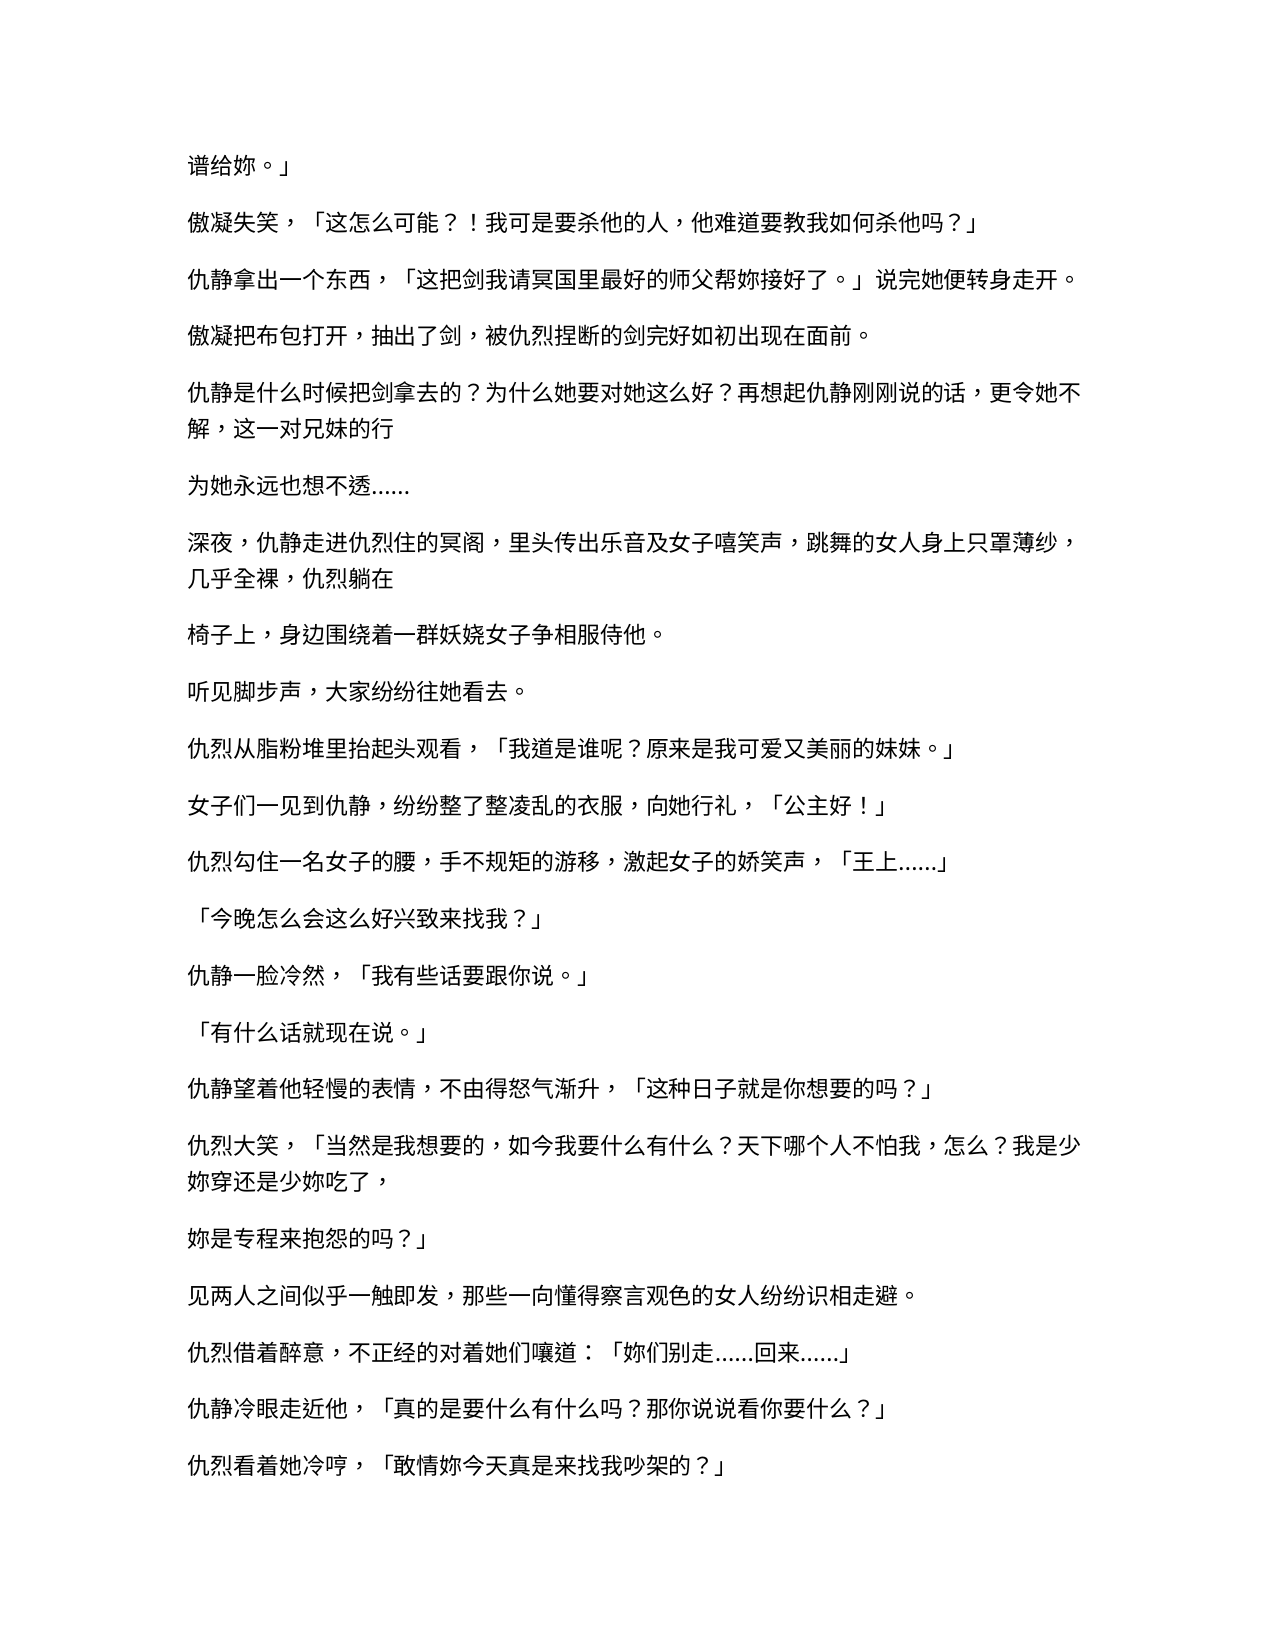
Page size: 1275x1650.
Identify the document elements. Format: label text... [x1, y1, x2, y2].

text 椅子上，身边围绕着一群妖娆女子争相服侍他。 [187, 619, 1087, 651]
text 深夜，仇静走进仇烈住的冥阁，里头传出乐音及女子嘻笑声，跳舞的女人身上只罩薄纱，几乎全裸，仇烈躺在 [187, 527, 1087, 594]
text 仇静拿出一个东西，「这把剑我请冥国里最好的师父帮妳接好了。」说完她便转身走开。 [187, 263, 1087, 295]
text 仇静是什么时候把剑拿去的？为什么她要对她这么好？再想起仇静刚刚说的话，更令她不解，这一对兄妹的行 [187, 377, 1087, 444]
text 谱给妳。」 [187, 150, 1087, 181]
text 仇静冷眼走近他，「真的是要什么有什么吗？那你说说看你要什么？」 [187, 1393, 1087, 1424]
text 见两人之间似乎一触即发，那些一向懂得察言观色的女人纷纷识相走避。 [187, 1280, 1087, 1311]
text 「今晚怎么会这么好兴致来找我？」 [187, 903, 1087, 934]
text 仇静一脸冷然，「我有些话要跟你说。」 [187, 960, 1087, 991]
text 听见脚步声，大家纷纷往她看去。 [187, 676, 1087, 707]
text 傲凝把布包打开，抽出了剑，被仇烈捏断的剑完好如初出现在面前。 [187, 320, 1087, 352]
text 仇烈勾住一名女子的腰，手不规矩的游移，激起女子的娇笑声，「王上……」 [187, 846, 1087, 878]
text 女子们一见到仇静，纷纷整了整凌乱的衣服，向她行礼，「公主好！」 [187, 789, 1087, 821]
text 仇烈看着她冷哼，「敢情妳今天真是来找我吵架的？」 [187, 1450, 1087, 1481]
text 「有什么话就现在说。」 [187, 1017, 1087, 1048]
text 妳是专程来抱怨的吗？」 [187, 1223, 1087, 1254]
text 仇烈借着醉意，不正经的对着她们嚷道：「妳们别走……回来……」 [187, 1336, 1087, 1368]
text 为她永远也想不透…… [187, 470, 1087, 501]
text 仇烈从脂粉堆里抬起头观看，「我道是谁呢？原来是我可爱又美丽的妹妹。」 [187, 733, 1087, 764]
text 傲凝失笑，「这怎么可能？！我可是要杀他的人，他难道要教我如何杀他吗？」 [187, 207, 1087, 238]
text 仇静望着他轻慢的表情，不由得怒气渐升，「这种日子就是你想要的吗？」 [187, 1073, 1087, 1105]
text 仇烈大笑，「当然是我想要的，如今我要什么有什么？天下哪个人不怕我，怎么？我是少妳穿还是少妳吃了， [187, 1130, 1087, 1197]
